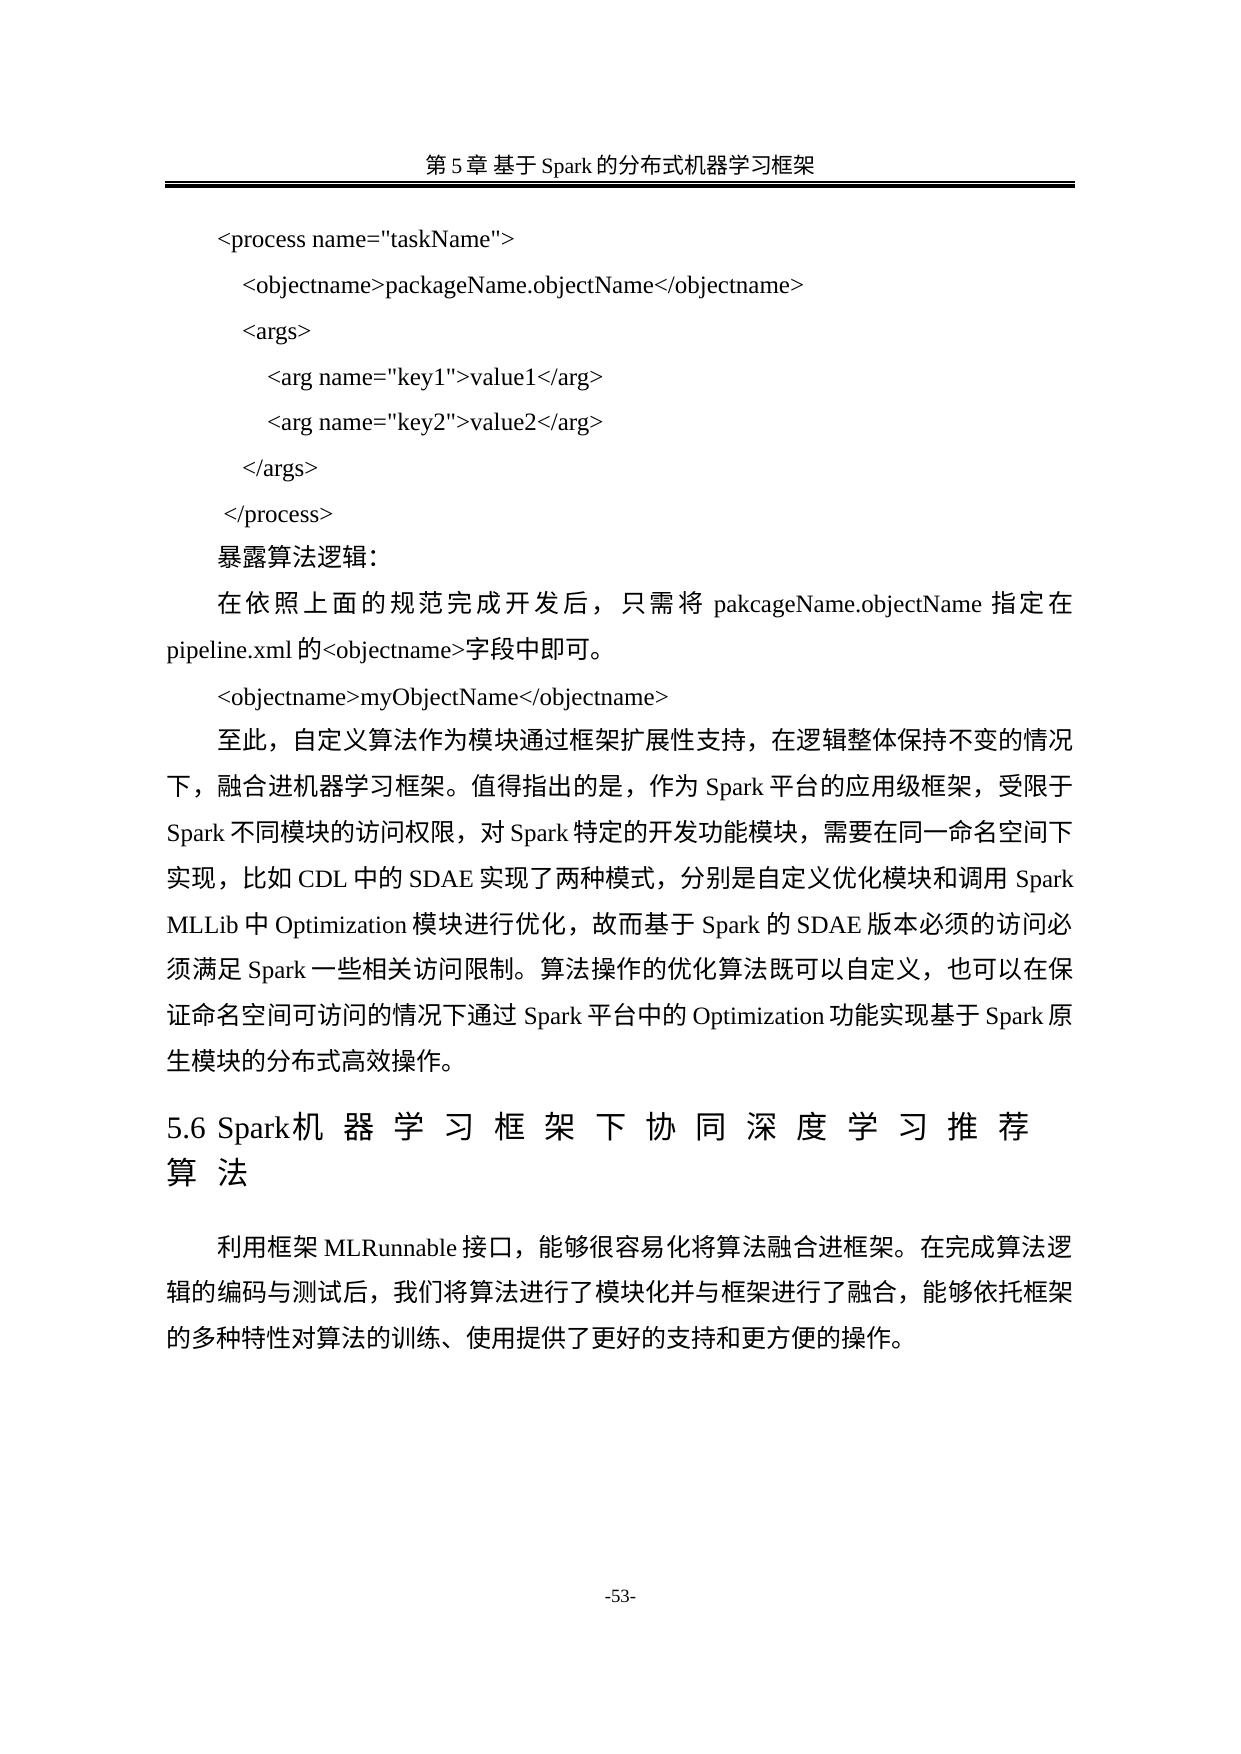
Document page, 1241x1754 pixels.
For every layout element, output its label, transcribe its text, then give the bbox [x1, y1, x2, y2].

text <process name="taskName"> [166, 207, 1074, 253]
text <args> [166, 299, 1074, 344]
subtitle Spark机器学习框架下协同深度学习推荐算法 [166, 1101, 1074, 1194]
text 暴露算法逻辑： [166, 528, 1074, 574]
text </args> [166, 436, 1074, 482]
text <objectname>packageName.objectName</objectname> [166, 253, 1074, 299]
text <objectname>myObjectName</objectname> [166, 665, 1074, 711]
text 至此，自定义算法作为模块通过框架扩展性支持，在逻辑整体保持不变的情况下，融合进机器学习框架。值得指出的是，作为Spark平台的应用级框架，受限于Spark不同模块的访问权限，对Spark特定的开发功能模块，需要在同一命名空间下实现，比如CDL中的SDAE实现了两种模式，分别是自定义优化模块和调用Spark MLLib中Optimization模块进行优化，故而基于Spark的SDAE版本必须的访问必须满足Spark一些相关访问限制。算法操作的优化算法既可以自定义，也可以在保证命名空间可访问的情况下通过Spark平台中的Optimization功能实现基于Spark原生模块的分布式高效操作。 [166, 711, 1074, 1078]
text </process> [166, 482, 1074, 528]
text <arg name="key2">value2</arg> [166, 390, 1074, 436]
text 利用框架MLRunnable接口，能够很容易化将算法融合进框架。在完成算法逻辑的编码与测试后，我们将算法进行了模块化并与框架进行了融合，能够依托框架的多种特性对算法的训练、使用提供了更好的支持和更方便的操作。 [166, 1217, 1074, 1355]
text 在依照上面的规范完成开发后，只需将pakcageName.objectName指定在pipeline.xml的<objectname>字段中即可。 [166, 574, 1074, 665]
text <arg name="key1">value1</arg> [166, 344, 1074, 390]
